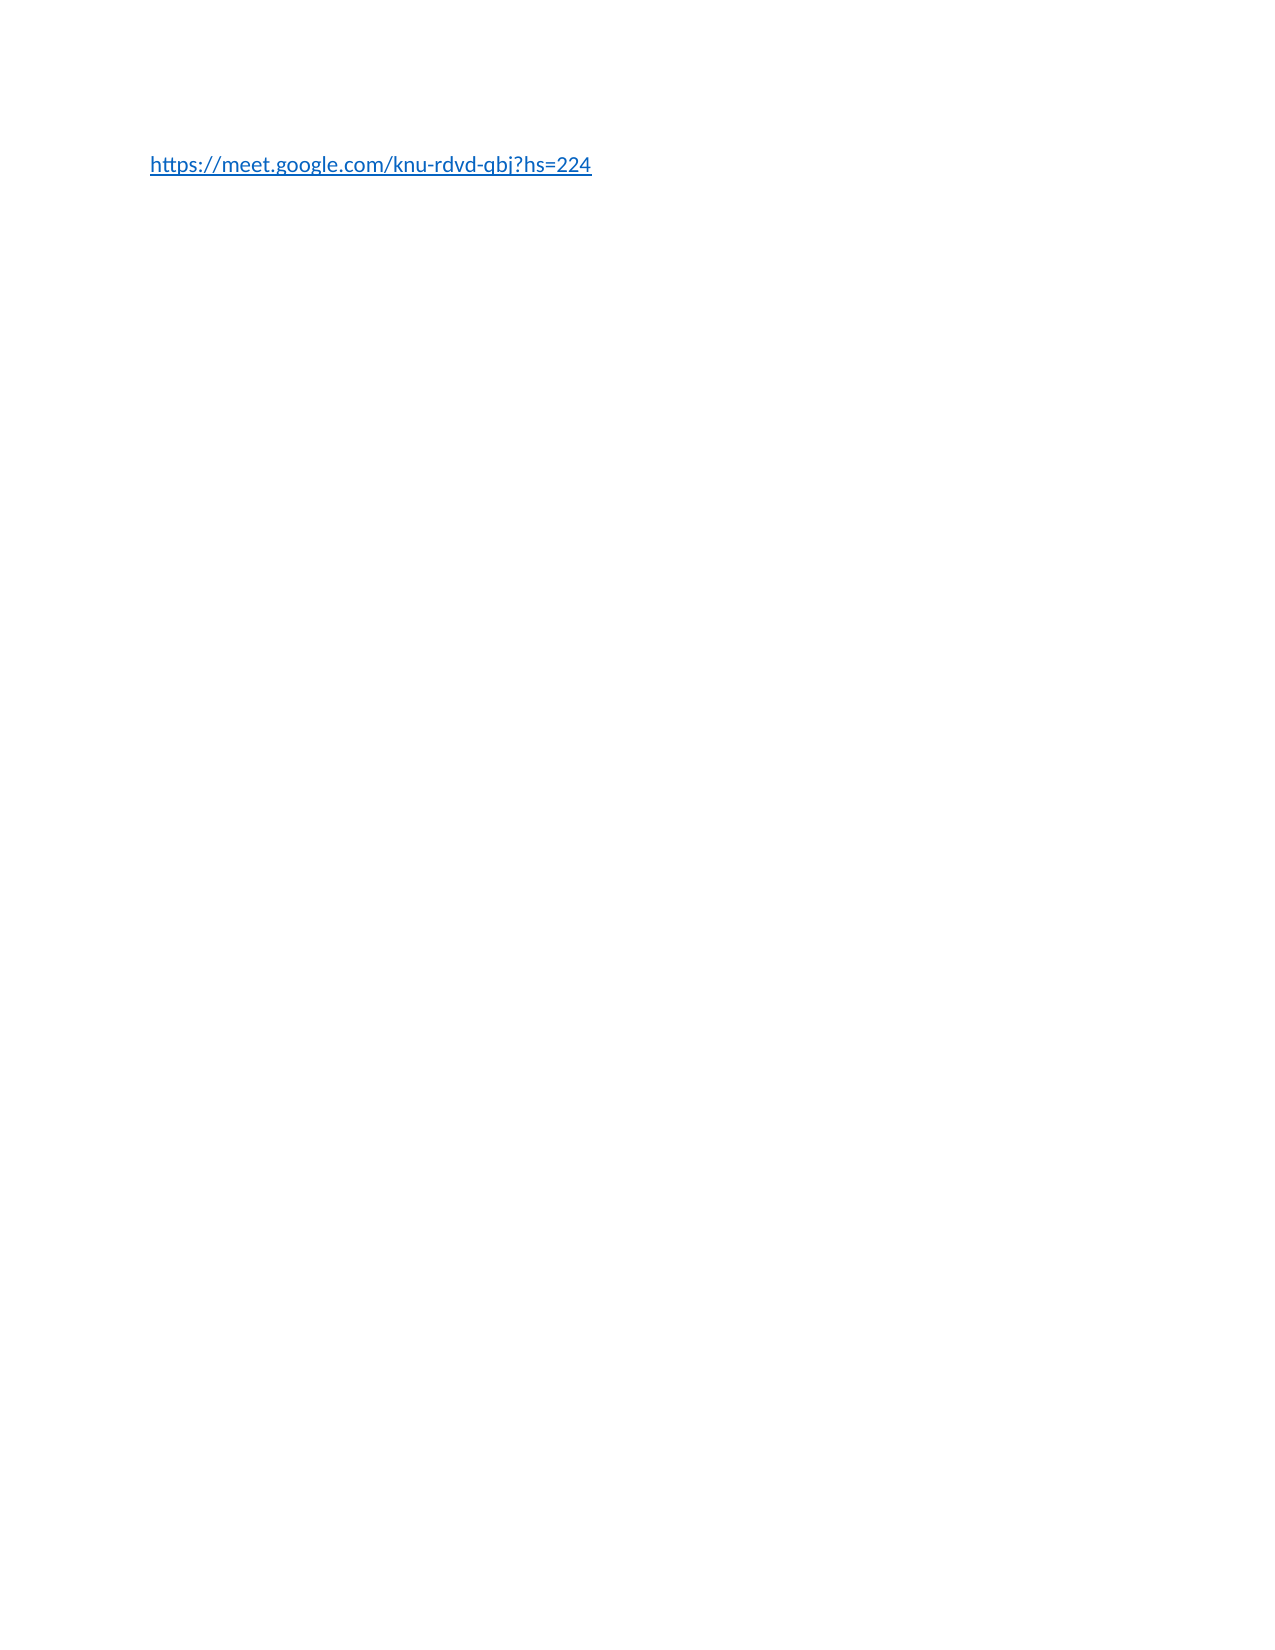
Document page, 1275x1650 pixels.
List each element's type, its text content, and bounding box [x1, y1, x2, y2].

text https://meet.google.com/knu-rdvd-qbj?hs=224 [150, 150, 1125, 178]
